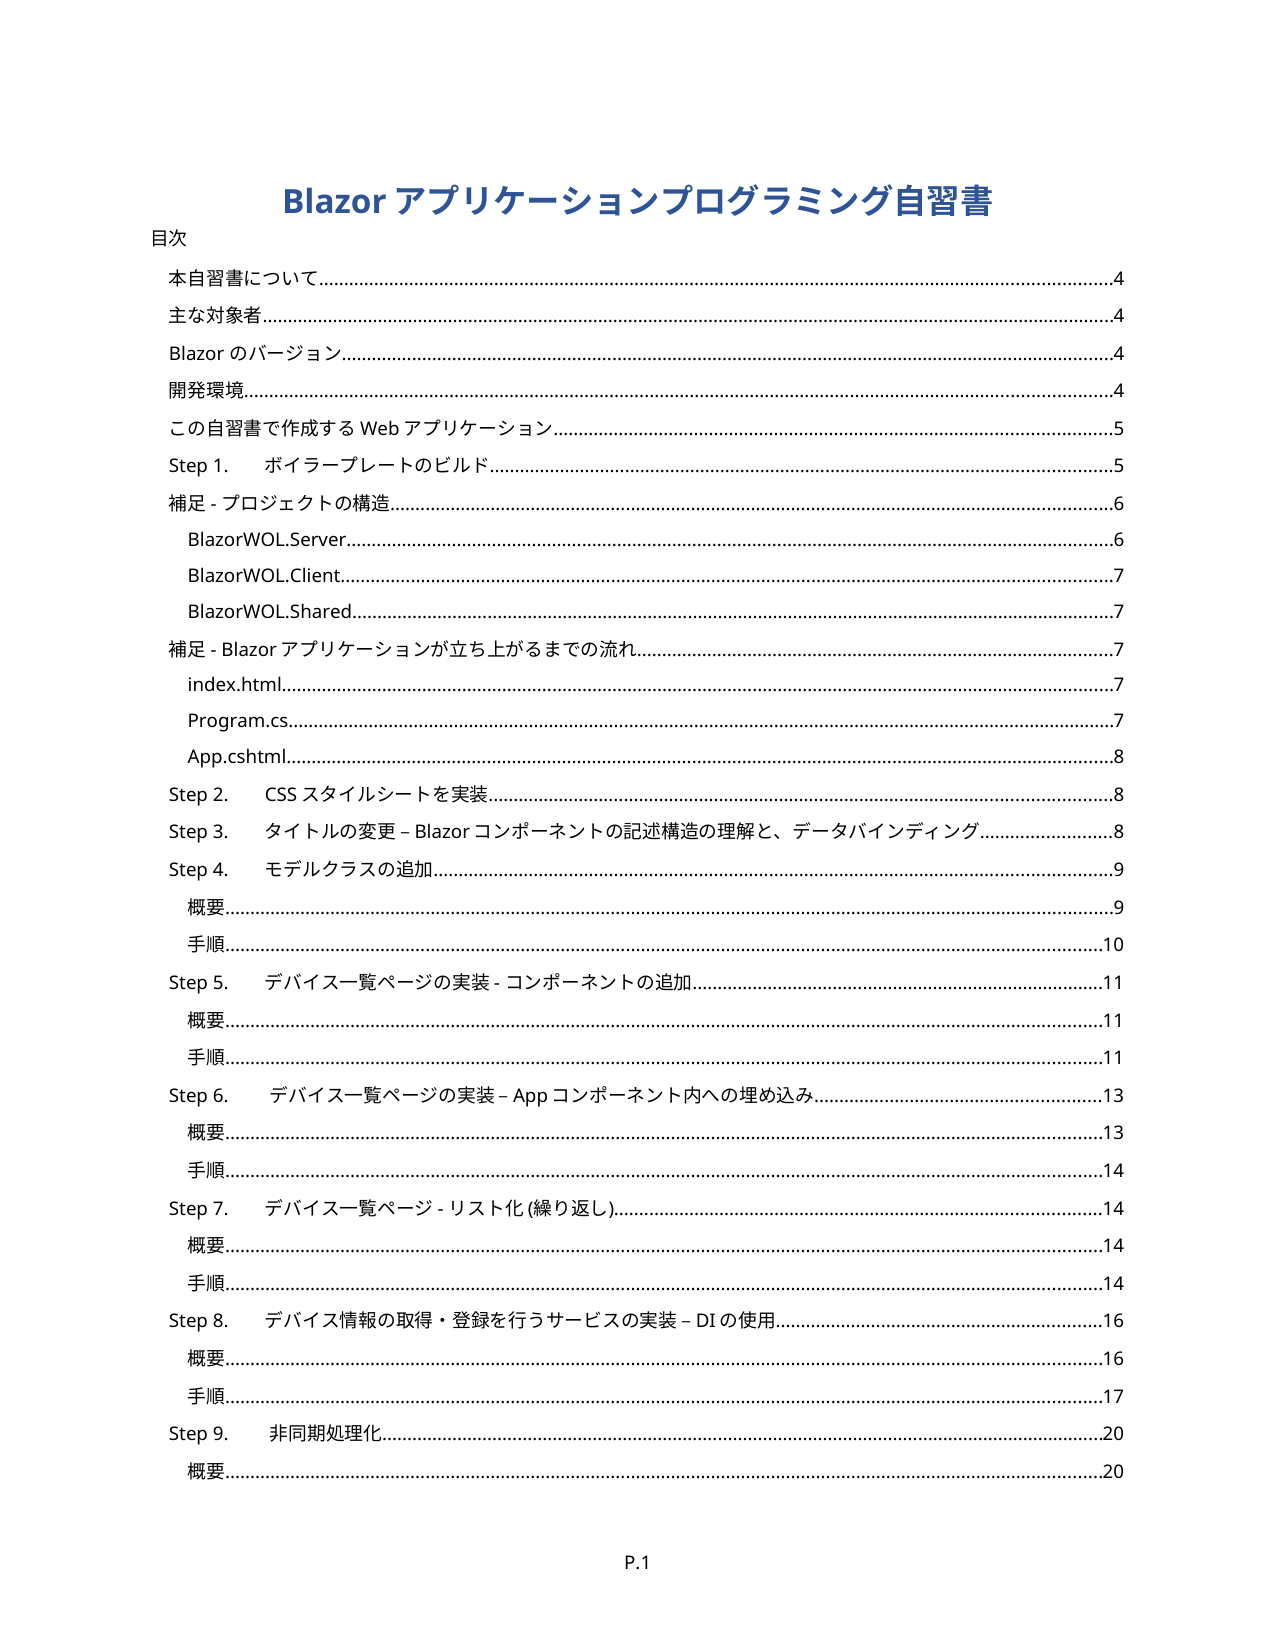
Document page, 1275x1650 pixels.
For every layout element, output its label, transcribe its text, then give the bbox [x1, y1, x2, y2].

text 概要 9 [187, 892, 1125, 919]
text 概要 13 [187, 1118, 1125, 1145]
text 概要 11 [187, 1005, 1125, 1032]
text Step 1. ボイラープレートのビルド 5 [169, 451, 1125, 478]
text BlazorWOL.Shared 7 [187, 598, 1125, 624]
text 手順 10 [187, 930, 1125, 957]
text 手順 14 [187, 1268, 1125, 1296]
text 補足 - Blazorアプリケーションが立ち上がるまでの流れ 7 [169, 634, 1125, 661]
text index.html 7 [187, 672, 1125, 697]
text Blazor のバージョン 4 [169, 338, 1125, 366]
text Step 2. CSSスタイルシートを実装 8 [169, 779, 1125, 807]
text 手順 17 [187, 1381, 1125, 1408]
text Step 5. デバイス一覧ページの実装 - コンポーネントの追加 11 [169, 968, 1125, 995]
text Step 6. デバイス一覧ページの実装 – Appコンポーネント内への埋め込み 13 [169, 1080, 1125, 1108]
text 手順 11 [187, 1043, 1125, 1070]
text 概要 14 [187, 1231, 1125, 1258]
text App.cshtml 8 [187, 744, 1125, 769]
text BlazorWOL.Client 7 [187, 562, 1125, 588]
text 概要 16 [187, 1344, 1125, 1371]
text 手順 14 [187, 1156, 1125, 1183]
text 概要 20 [187, 1456, 1125, 1484]
text Program.cs 7 [187, 708, 1125, 733]
text この自習書で作成するWebアプリケーション 5 [169, 413, 1125, 441]
subtitle Blazorアプリケーションプログラミング自習書 [150, 175, 1125, 223]
text BlazorWOL.Server 6 [187, 526, 1125, 552]
text 開発環境 4 [169, 376, 1125, 403]
text 目次 [150, 223, 1125, 251]
text 本自習書について 4 [169, 263, 1125, 290]
text Step 4. モデルクラスの追加 9 [169, 855, 1125, 882]
text Step 3. タイトルの変更 – Blazorコンポーネントの記述構造の理解と、データバインディング 8 [169, 817, 1125, 844]
text 主な対象者 4 [169, 301, 1125, 328]
text Step 7. デバイス一覧ページ - リスト化 (繰り返し) 14 [169, 1193, 1125, 1220]
text Step 8. デバイス情報の取得・登録を行うサービスの実装 – DIの使用 16 [169, 1306, 1125, 1333]
text 補足 - プロジェクトの構造 6 [169, 489, 1125, 516]
text Step 9. 非同期処理化 20 [169, 1419, 1125, 1446]
